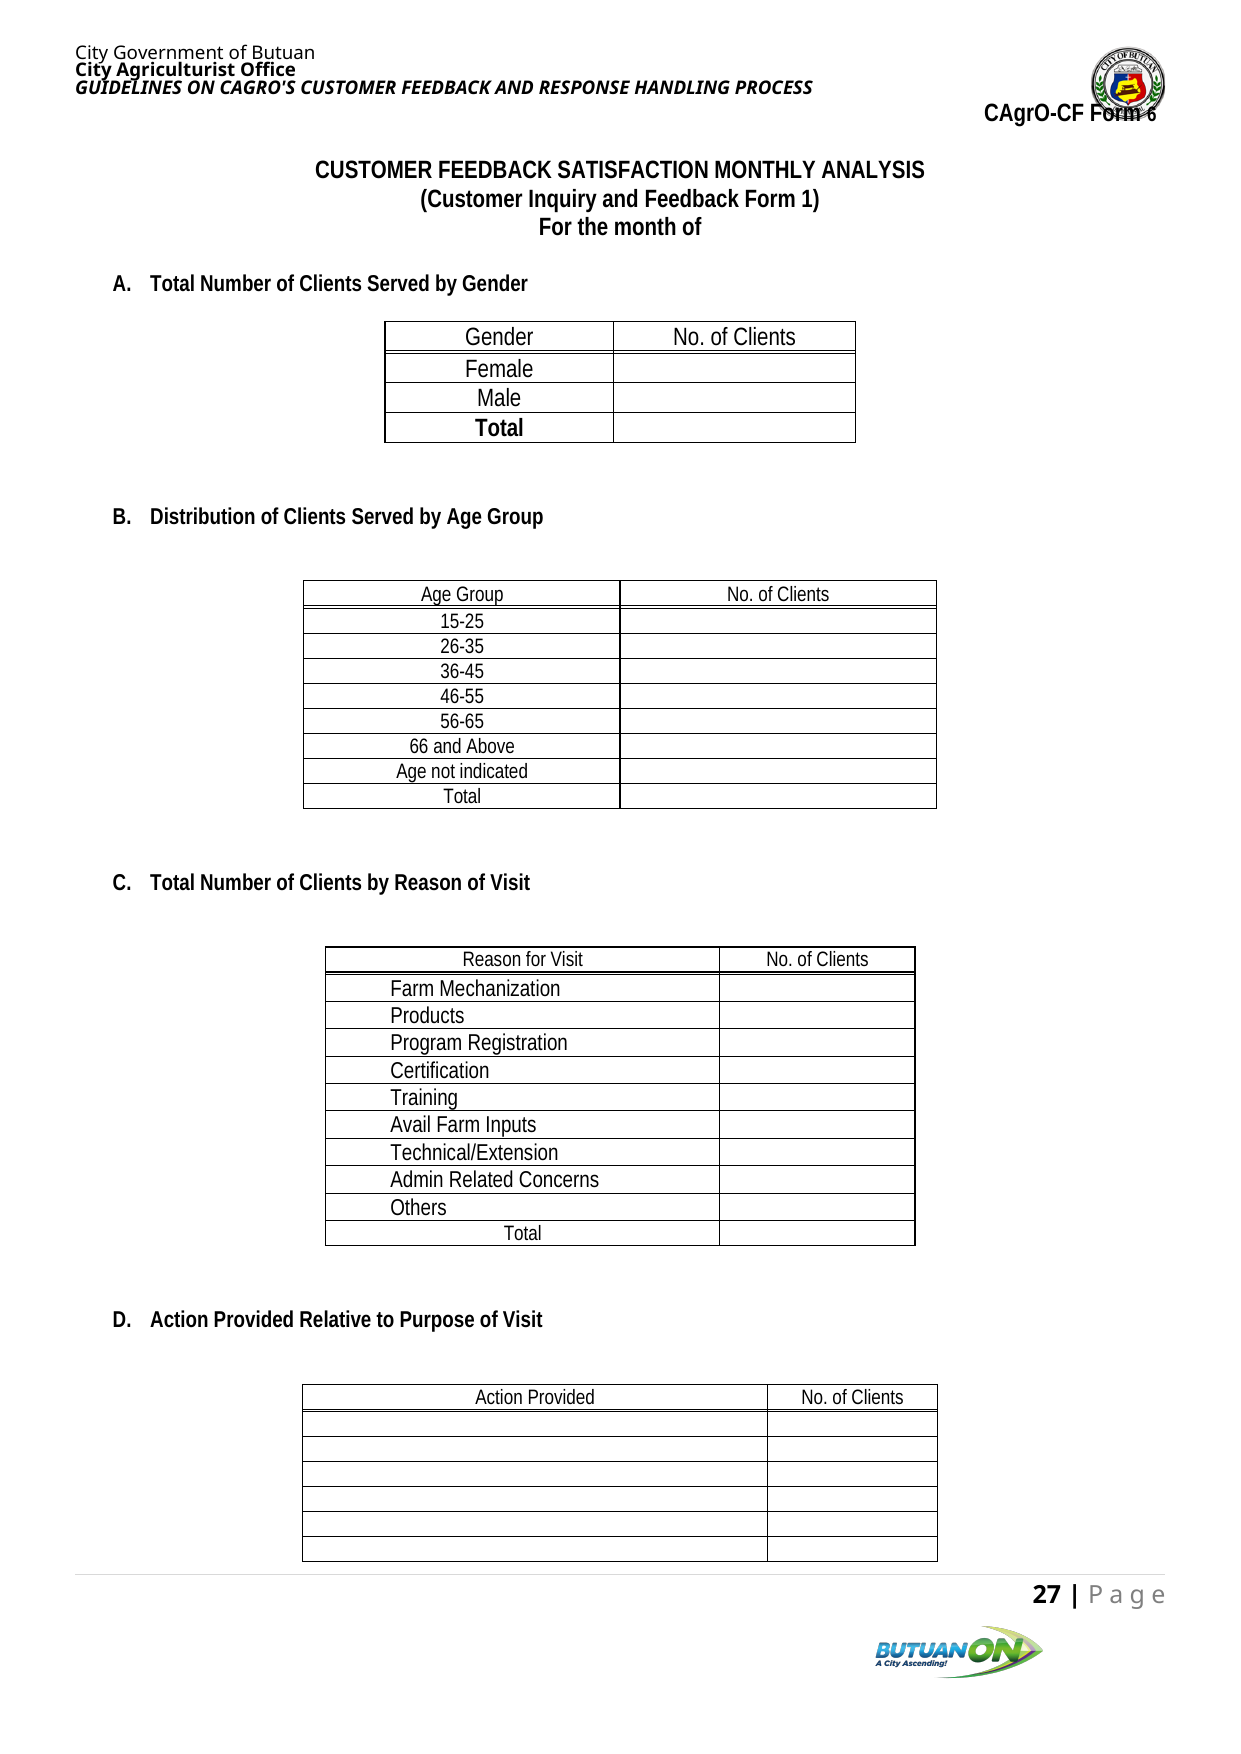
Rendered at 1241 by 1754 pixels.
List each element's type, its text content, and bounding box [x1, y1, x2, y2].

table_cell [303, 1487, 767, 1511]
table_cell Certification [326, 1057, 719, 1083]
table_cell [768, 1487, 937, 1511]
table_cell [614, 413, 855, 442]
table_header Age Group [304, 581, 619, 605]
table_cell [768, 1512, 937, 1536]
list Distribution of Clients Served by Age Group [112, 503, 1165, 529]
table_cell [720, 1057, 914, 1083]
table_cell Others [326, 1194, 719, 1220]
table_cell [768, 1537, 937, 1561]
table_header No. of Clients [621, 581, 936, 605]
table_header No. of Clients [614, 322, 855, 350]
text CAgrO-CF Form 6 [900, 98, 1165, 126]
table_cell [621, 634, 936, 657]
table_cell 26-35 [304, 634, 619, 657]
table_header Action Provided [303, 1385, 767, 1409]
table_cell [621, 784, 936, 807]
text (Customer Inquiry and Feedback Form 1) [75, 184, 1165, 212]
text CUSTOMER FEEDBACK SATISFACTION MONTHLY ANALYSIS [75, 155, 1165, 184]
table_cell 66 and Above [304, 734, 619, 757]
table_cell [720, 1029, 914, 1056]
table_cell [621, 709, 936, 732]
list Total Number of Clients Served by Gender [112, 270, 1165, 296]
table_cell [720, 1194, 914, 1220]
table_header Reason for Visit [326, 948, 719, 971]
table_cell [614, 354, 855, 382]
table_header No. of Clients [768, 1385, 937, 1409]
table_cell [768, 1462, 937, 1486]
table_cell Products [326, 1002, 719, 1028]
table_cell [621, 734, 936, 757]
list Action Provided Relative to Purpose of Visit [112, 1306, 1165, 1333]
table_cell [768, 1412, 937, 1436]
table_cell [303, 1412, 767, 1436]
table_cell [303, 1462, 767, 1486]
table_cell Avail Farm Inputs [326, 1111, 719, 1138]
table_header No. of Clients [720, 948, 914, 971]
table_header Gender [386, 322, 613, 350]
table_cell Admin Related Concerns [326, 1166, 719, 1193]
table_cell [303, 1512, 767, 1536]
table_cell [303, 1537, 767, 1561]
table_cell Training [326, 1084, 719, 1110]
table_cell [303, 1437, 767, 1461]
table_cell [720, 1139, 914, 1165]
table_cell [621, 759, 936, 782]
table_cell 36-45 [304, 659, 619, 682]
table_cell Total [386, 413, 613, 442]
table_cell [720, 1002, 914, 1028]
table_cell [621, 684, 936, 707]
table_cell [720, 1084, 914, 1110]
table_cell Program Registration [326, 1029, 719, 1056]
text For the month of [75, 212, 1165, 241]
table_cell [621, 659, 936, 682]
table_cell [768, 1437, 937, 1461]
table_cell Farm Mechanization [326, 975, 719, 1001]
table_cell [614, 383, 855, 412]
table_cell [720, 975, 914, 1001]
table_cell Total [326, 1221, 719, 1245]
table_cell 15-25 [304, 609, 619, 632]
table_cell [621, 609, 936, 632]
table_cell Technical/Extension [326, 1139, 719, 1165]
table_cell Age not indicated [304, 759, 619, 782]
table_cell [720, 1166, 914, 1193]
picture [866, 1618, 1053, 1695]
table_cell 56-65 [304, 709, 619, 732]
table_cell Female [386, 354, 613, 382]
table_cell [720, 1221, 914, 1245]
table_cell 46-55 [304, 684, 619, 707]
picture [1090, 46, 1166, 121]
table_cell Male [386, 383, 613, 412]
table_cell [720, 1111, 914, 1138]
list Total Number of Clients by Reason of Visit [112, 869, 1165, 895]
table_cell Total [304, 784, 619, 807]
